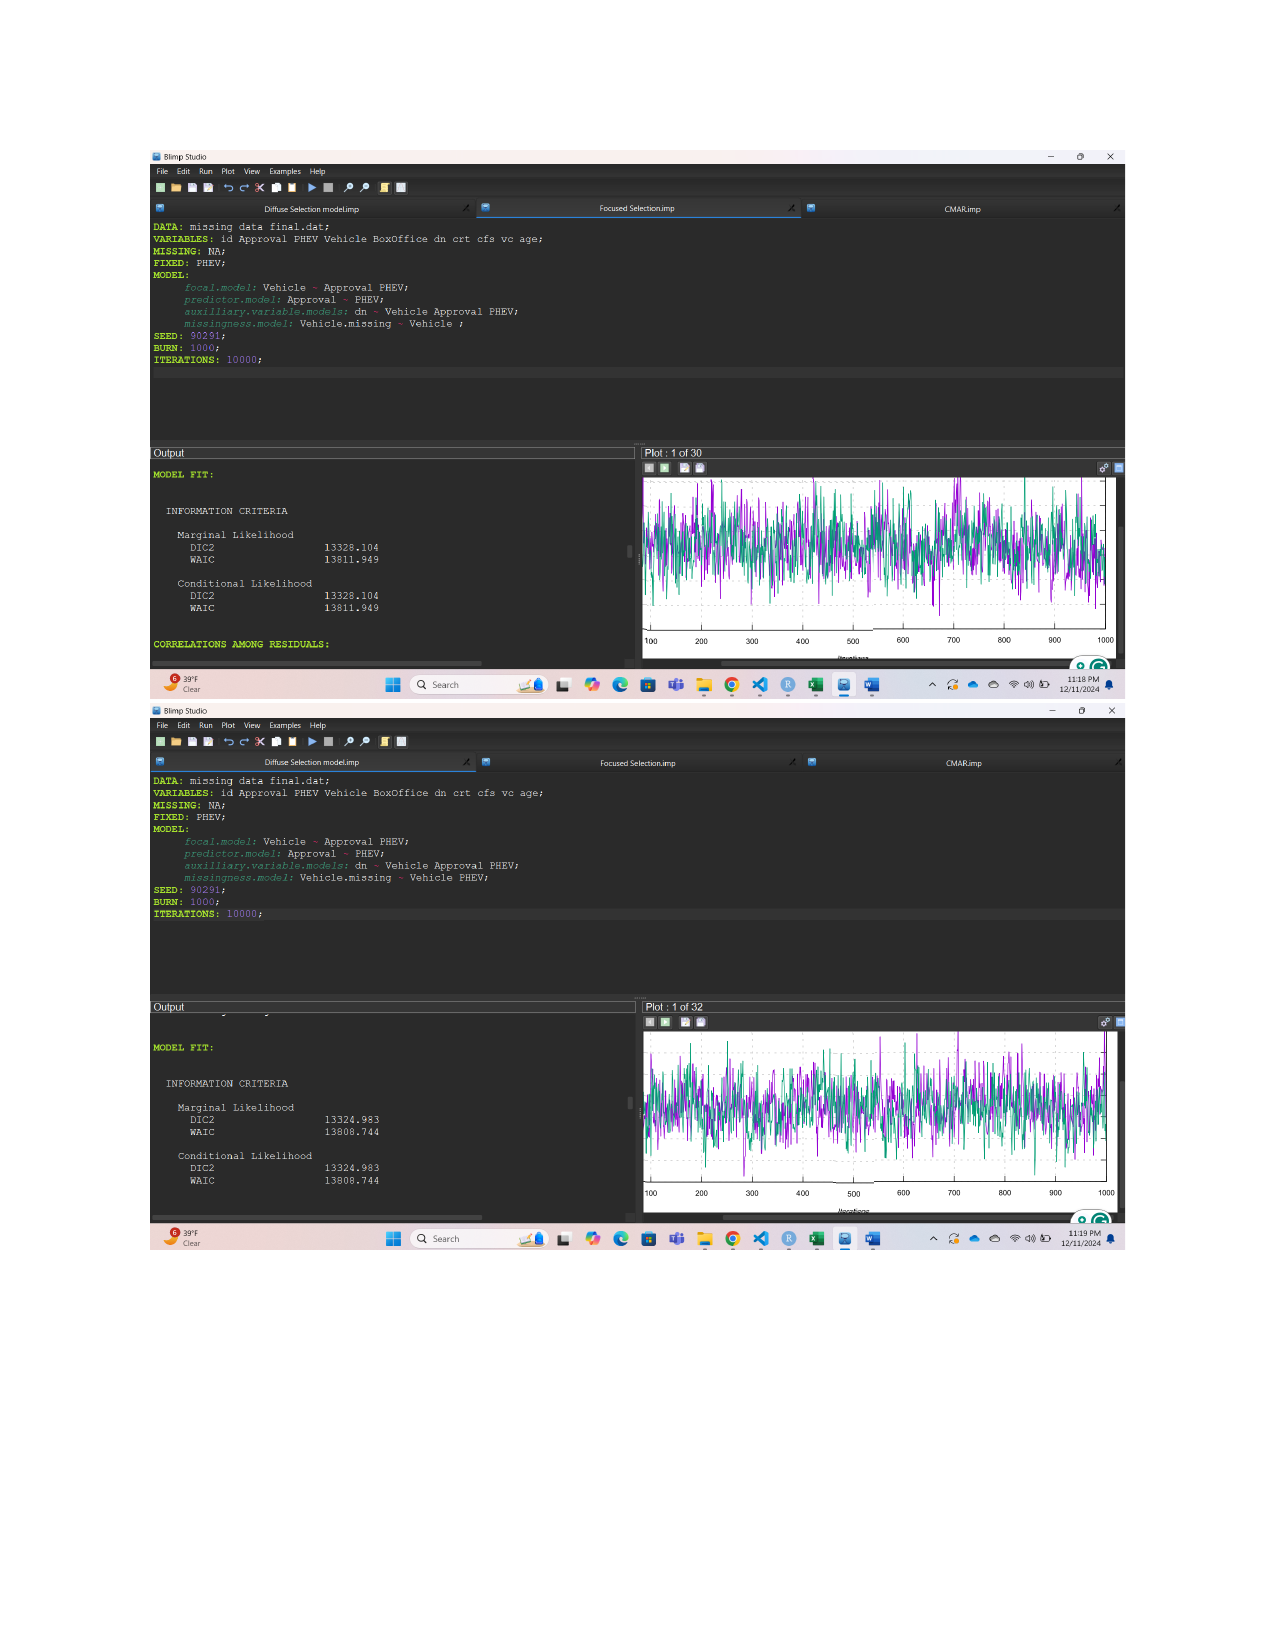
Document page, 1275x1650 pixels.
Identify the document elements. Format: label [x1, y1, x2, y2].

picture [150, 703, 1125, 1250]
picture [150, 150, 1125, 699]
